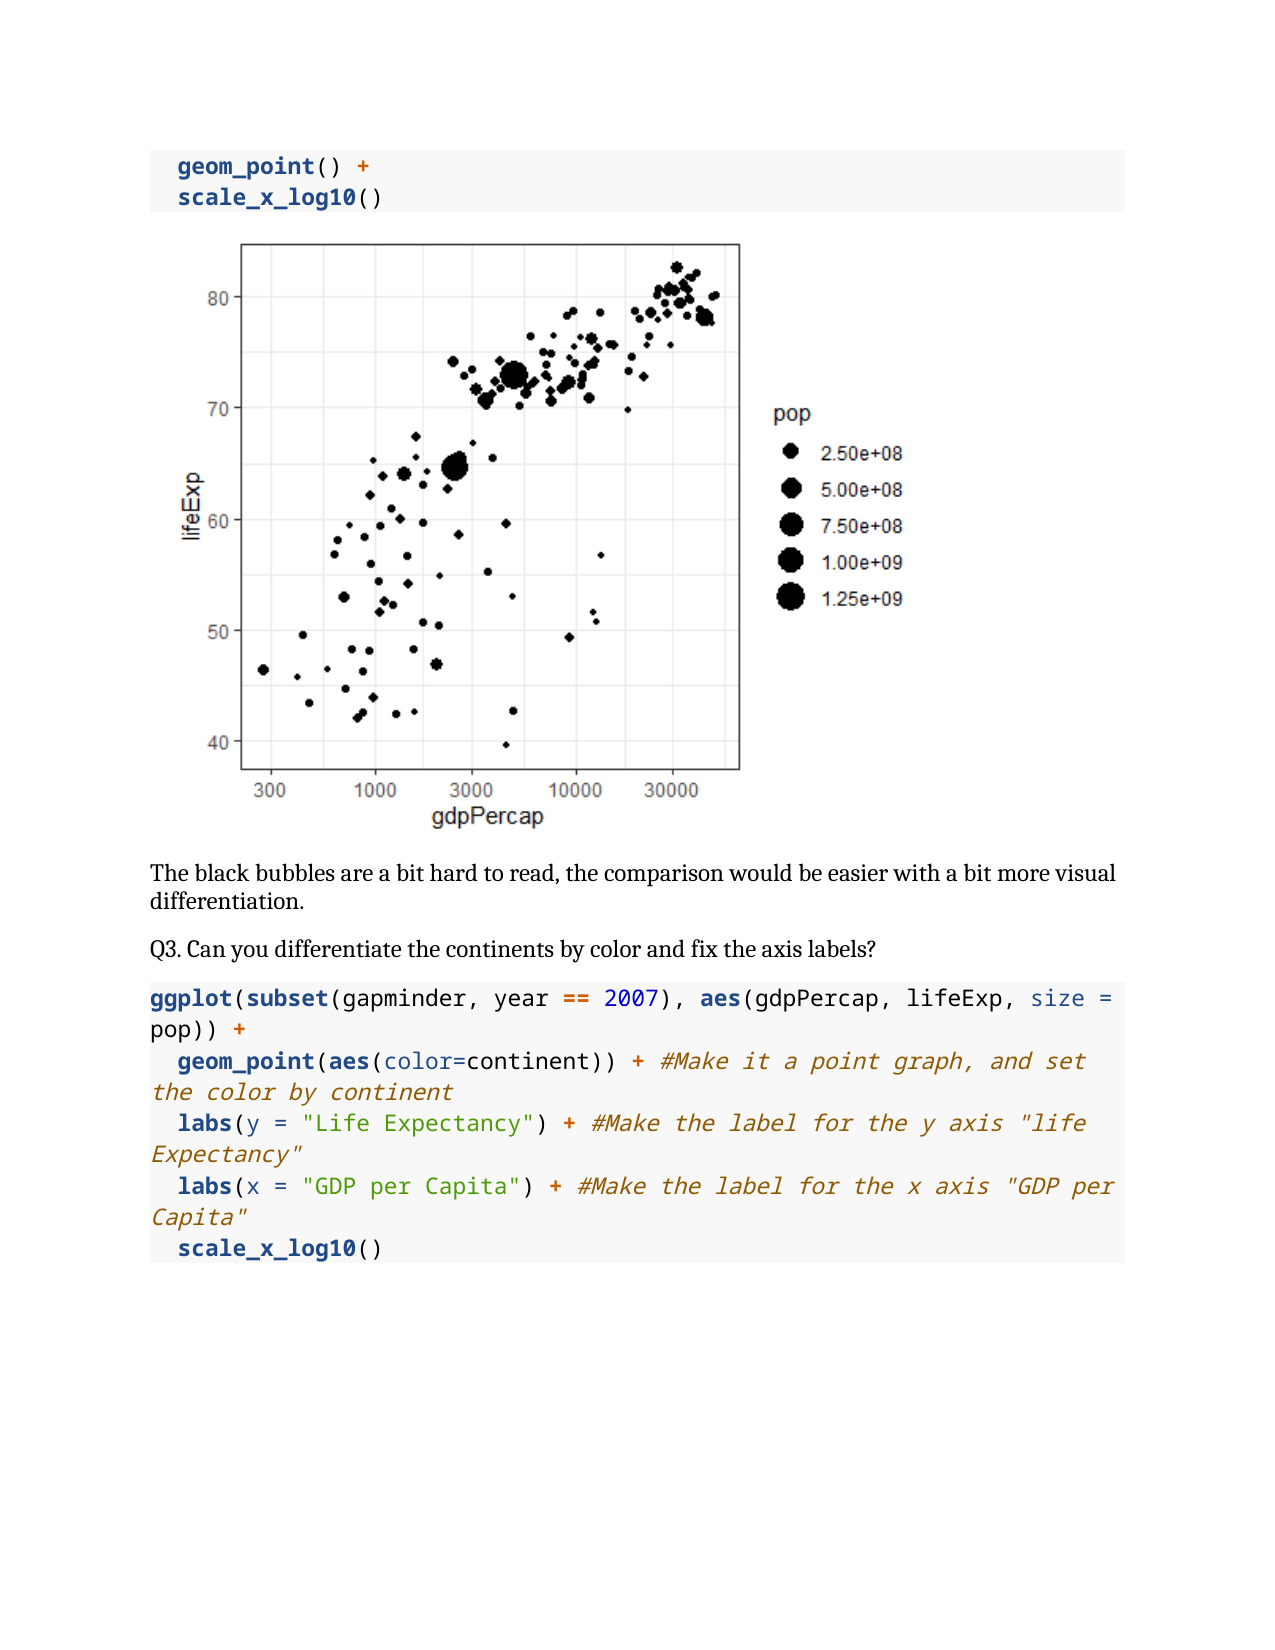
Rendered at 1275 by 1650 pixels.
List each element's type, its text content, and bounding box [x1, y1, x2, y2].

text The black bubbles are a bit hard to read, the comparison would be easier with a bit more visual differentiation. [150, 858, 1125, 916]
text ggplot(subset(gapminder, year == 2007), aes(gdpPercap, lifeExp, size = pop)) + geom_point(aes(color=continent)) + #Make it a point graph, and set the color by continent labs(y = "Life Expectancy") + #Make the label for the y axis "life Expectancy" labs(x = "GDP per Capita") + #Make the label for the x axis "GDP per Capita" scale_x_log10() [150, 982, 1125, 1263]
text ggplot(subset(gapminder, year == 2007), aes(gdpPercap, lifeExp, size = pop)) + geom_point() + scale_x_log10() [370, 150, 1125, 212]
text Q3. Can you differentiate the continents by color and fix the axis labels? [150, 935, 1125, 963]
picture [168, 233, 927, 840]
